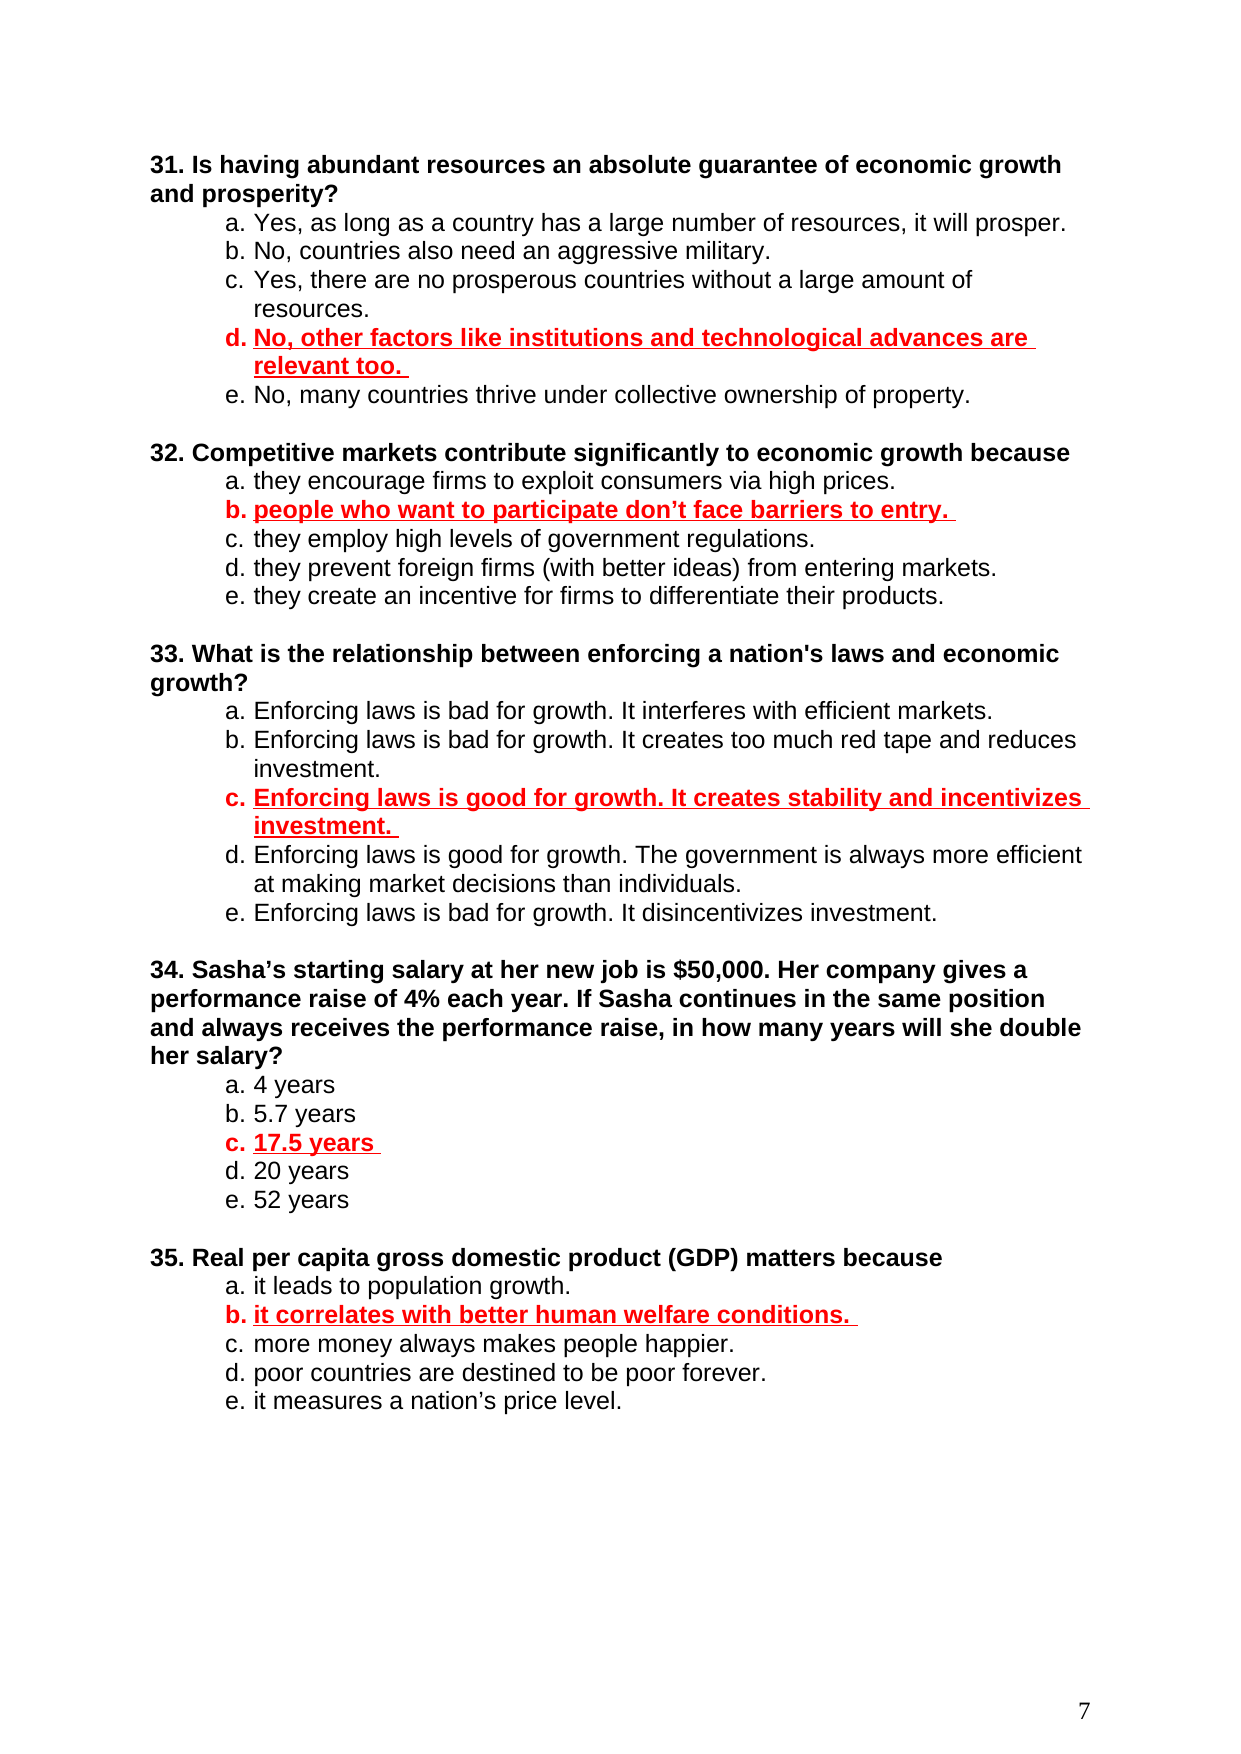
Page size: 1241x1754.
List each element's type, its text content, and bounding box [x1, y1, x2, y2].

text 33. What is the relationship between enforcing a nation's laws and economic growth? [150, 639, 1090, 696]
list Enforcing laws is good for growth. It creates stability and incentivizes investment. [225, 782, 1090, 840]
list 4 years [225, 1070, 1090, 1099]
list more money always makes people happier. [225, 1329, 1090, 1357]
list it correlates with better human welfare conditions. [225, 1300, 1090, 1329]
list Enforcing laws is bad for growth. It interferes with efficient markets. [225, 696, 1090, 725]
list Yes, there are no prosperous countries without a large amount of resources. [225, 265, 1090, 322]
text 31. Is having abundant resources an absolute guarantee of economic growth and prosperity? [150, 150, 1090, 207]
list Enforcing laws is bad for growth. It disincentivizes investment. [225, 897, 1090, 926]
list they employ high levels of government regulations. [225, 524, 1090, 552]
list Enforcing laws is good for growth. The government is always more efficient at making market decisions than individuals. [225, 840, 1090, 897]
list 17.5 years [225, 1127, 1090, 1156]
list 52 years [225, 1185, 1090, 1214]
list 5.7 years [225, 1099, 1090, 1127]
list they create an incentive for firms to differentiate their products. [225, 581, 1090, 610]
text 32. Competitive markets contribute significantly to economic growth because [150, 437, 1090, 466]
list No, many countries thrive under collective ownership of property. [225, 380, 1090, 409]
text 35. Real per capita gross domestic product (GDP) matters because [150, 1242, 1090, 1271]
text 34. Sasha’s starting salary at her new job is $50,000. Her company gives a performance raise of 4% each year. If Sasha continues in the same position and always receives the performance raise, in how many years will she double her salary? [150, 955, 1090, 1070]
list No, countries also need an aggressive military. [225, 236, 1090, 265]
list 20 years [225, 1156, 1090, 1185]
list poor countries are destined to be poor forever. [225, 1357, 1090, 1386]
list it measures a nation’s price level. [225, 1386, 1090, 1415]
list they prevent foreign firms (with better ideas) from entering markets. [225, 552, 1090, 581]
list it leads to population growth. [225, 1271, 1090, 1300]
list Yes, as long as a country has a large number of resources, it will prosper. [225, 207, 1090, 236]
list people who want to participate don’t face barriers to entry. [225, 495, 1090, 524]
list Enforcing laws is bad for growth. It creates too much red tape and reduces investment. [225, 725, 1090, 782]
list No, other factors like institutions and technological advances are relevant too. [225, 322, 1090, 380]
list they encourage firms to exploit consumers via high prices. [225, 466, 1090, 495]
